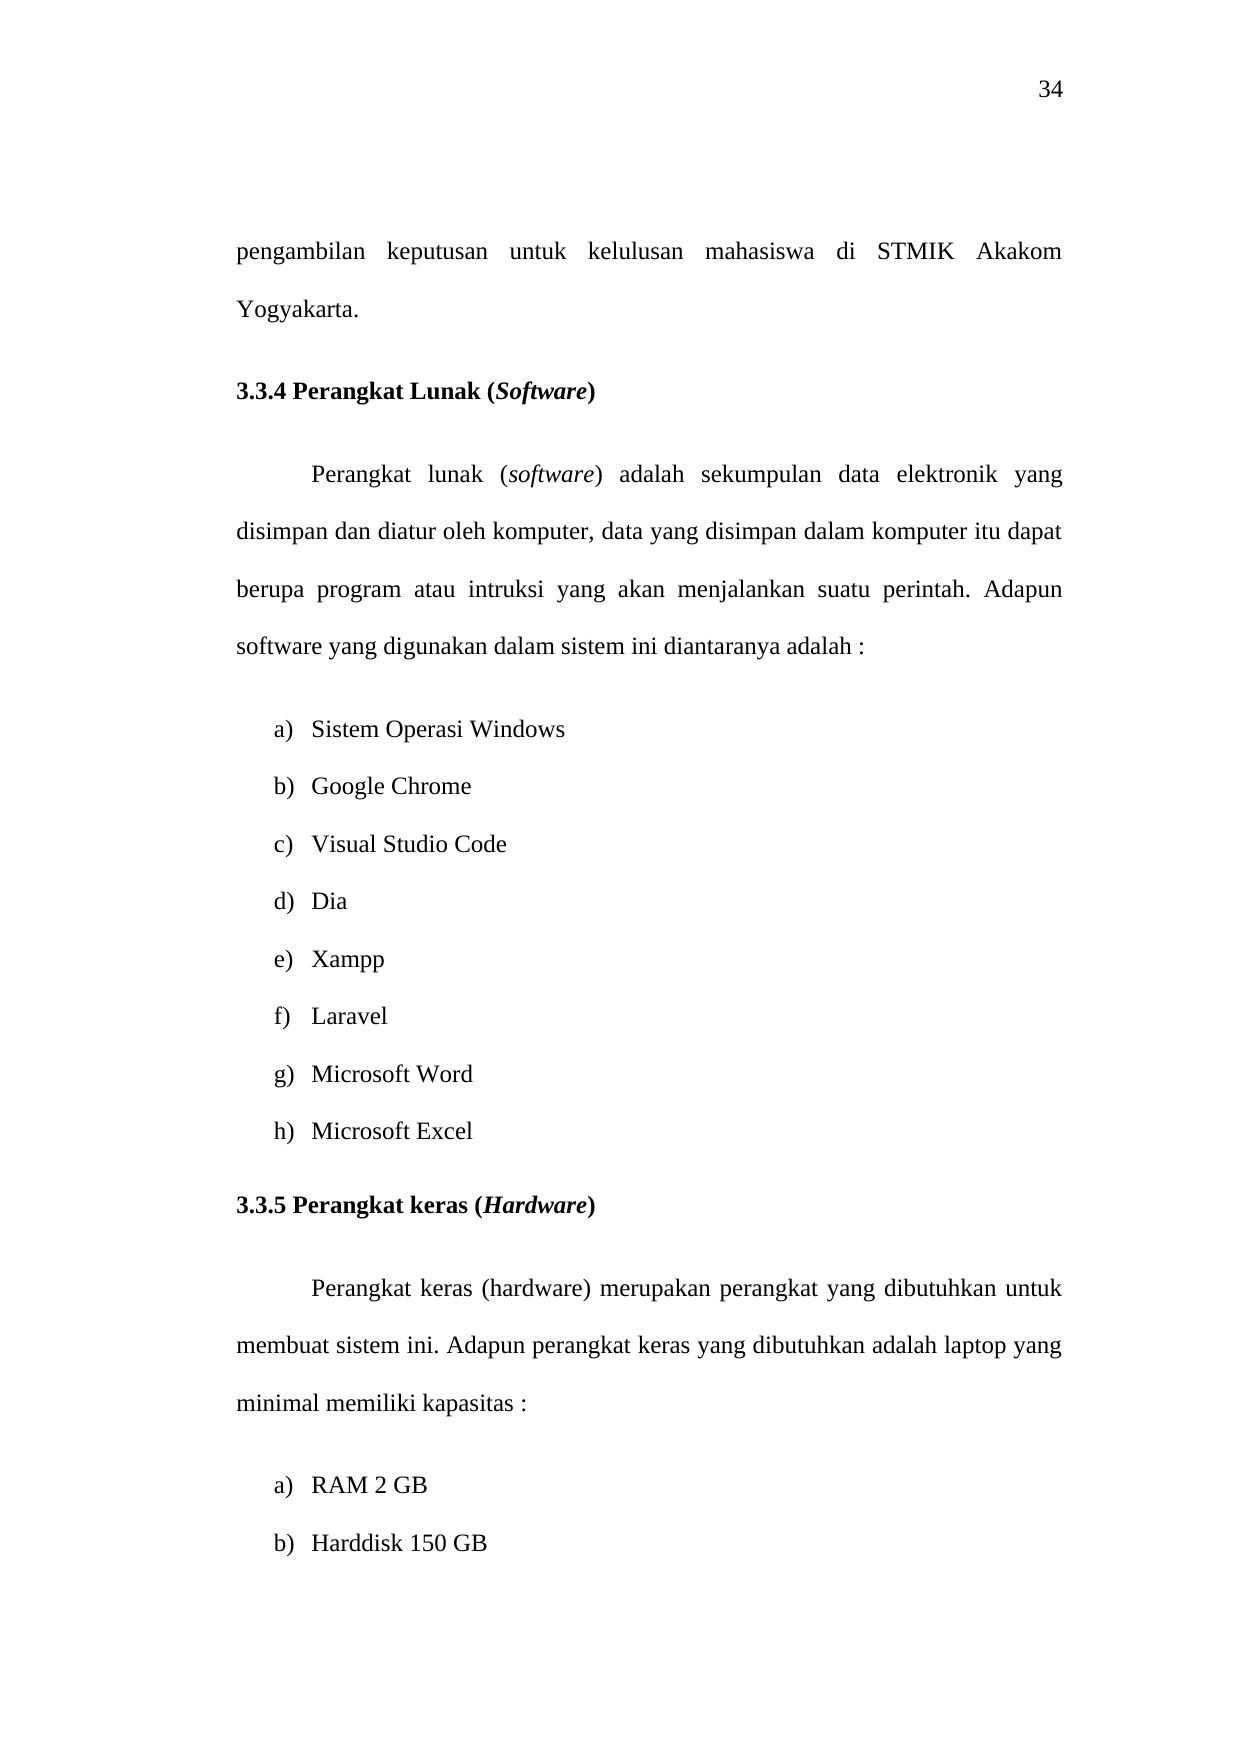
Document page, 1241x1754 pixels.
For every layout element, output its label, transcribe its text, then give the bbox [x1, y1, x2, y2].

list Sistem Operasi Windows [274, 714, 1063, 742]
list Microsoft Excel [274, 1116, 1063, 1145]
list Visual Studio Code [274, 829, 1063, 857]
subtitle 3.3.5 Perangkat keras (Hardware) [236, 1190, 1063, 1219]
list Xampp [274, 944, 1063, 972]
text Perangkat lunak (software) adalah sekumpulan data elektronik yang disimpan dan diatur oleh komputer, data yang disimpan dalam komputer itu dapat berupa program atau intruksi yang akan menjalankan suatu perintah. Adapun software yang digunakan dalam sistem ini diantaranya adalah : [236, 459, 1063, 660]
list RAM 2 GB [274, 1470, 1063, 1499]
list Microsoft Word [274, 1059, 1063, 1087]
list Dia [274, 886, 1063, 915]
list Google Chrome [274, 771, 1063, 800]
subtitle 3.3.4 Perangkat Lunak (Software) [236, 376, 1063, 405]
list Harddisk 150 GB [274, 1528, 1063, 1557]
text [236, 236, 1063, 322]
text Perangkat keras (hardware) merupakan perangkat yang dibutuhkan untuk membuat sistem ini. Adapun perangkat keras yang dibutuhkan adalah laptop yang minimal memiliki kapasitas : [236, 1273, 1063, 1417]
list Laravel [274, 1001, 1063, 1030]
